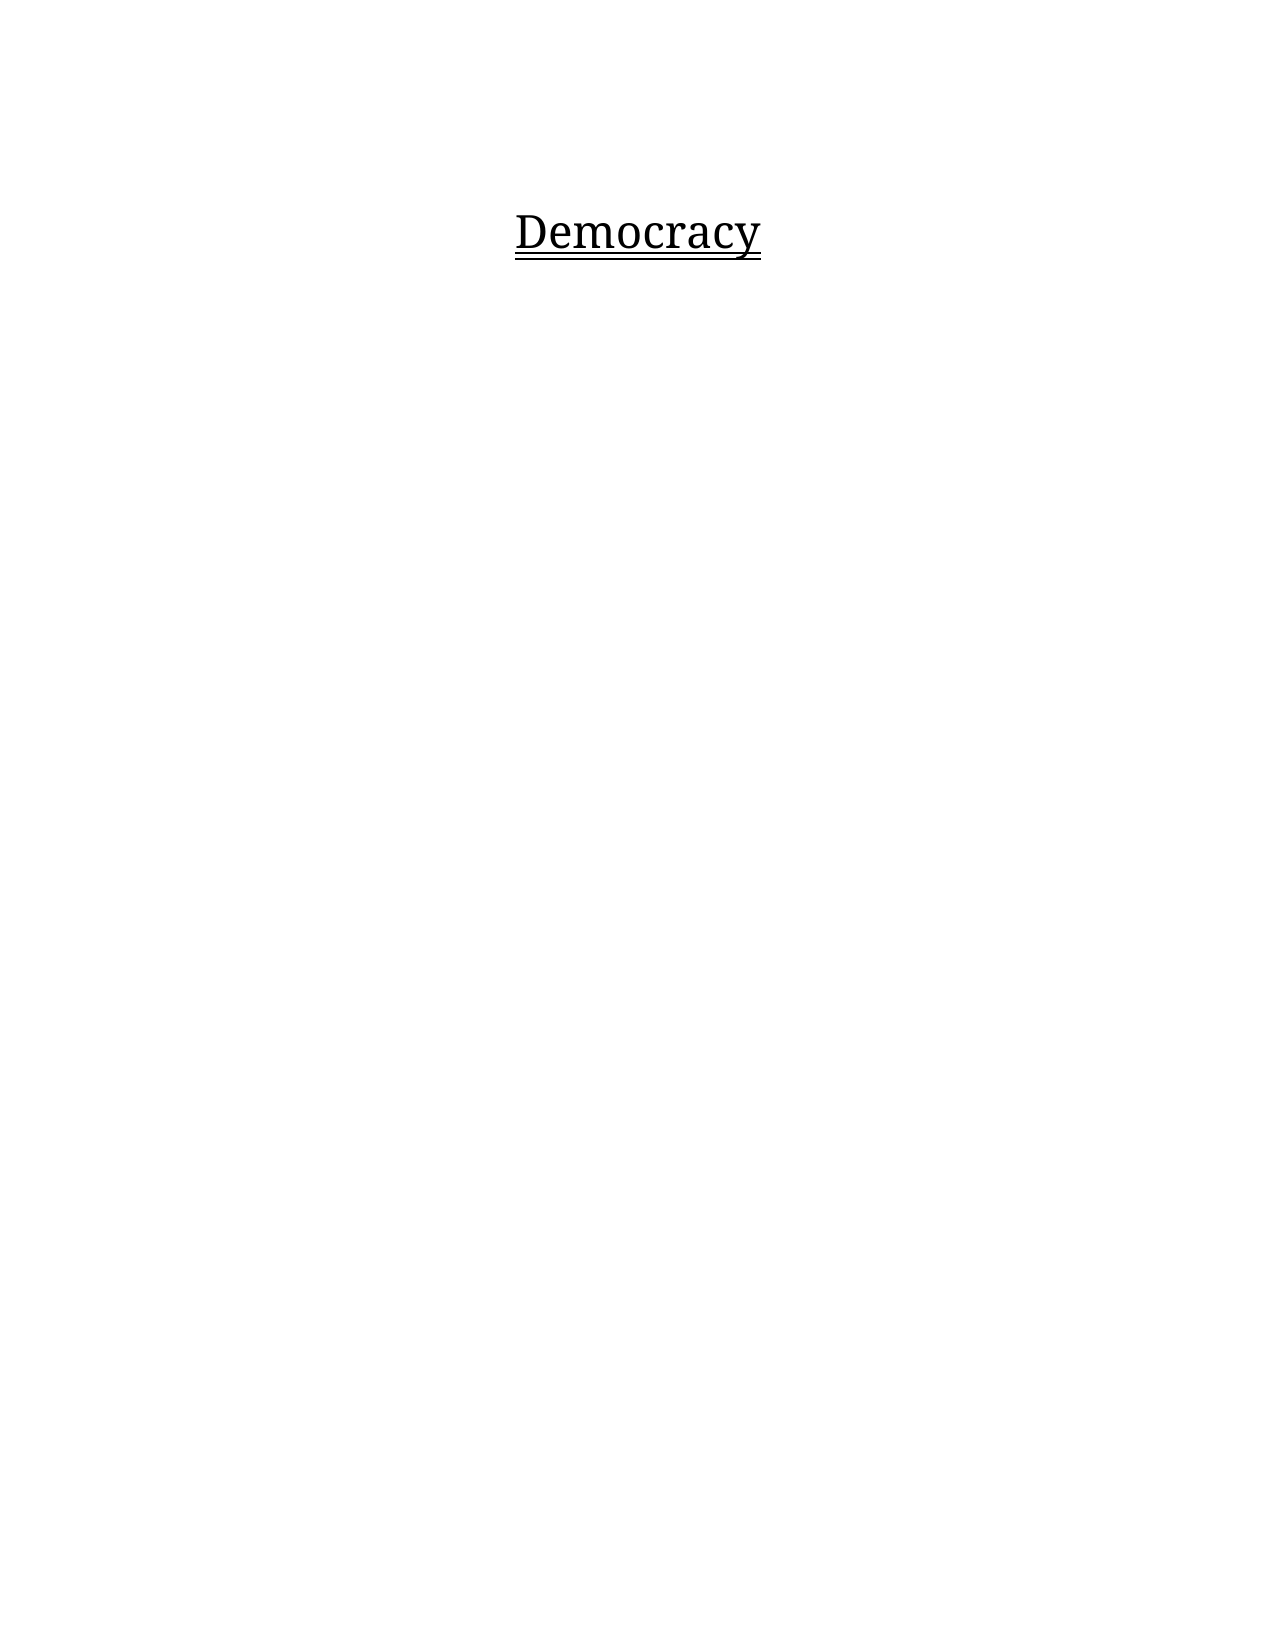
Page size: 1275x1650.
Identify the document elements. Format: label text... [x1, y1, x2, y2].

subtitle Democracy [150, 200, 1125, 262]
